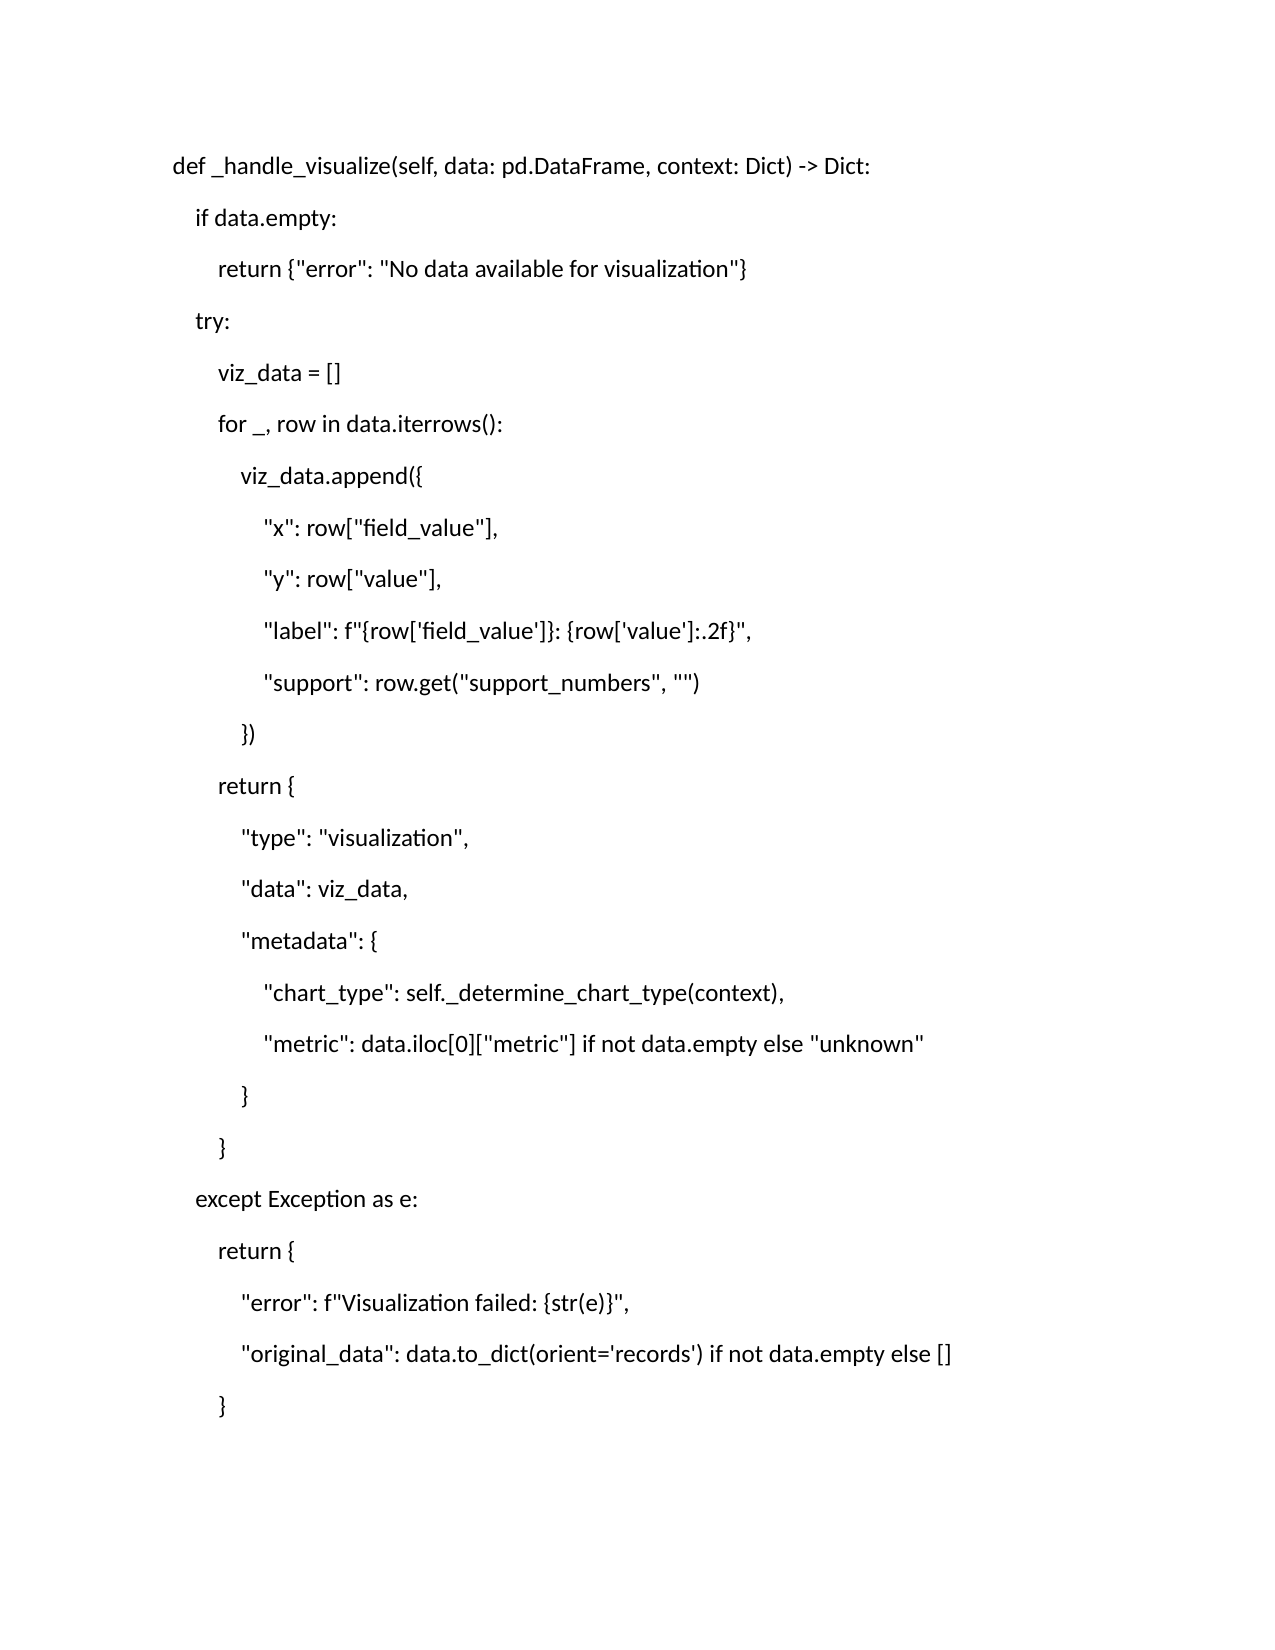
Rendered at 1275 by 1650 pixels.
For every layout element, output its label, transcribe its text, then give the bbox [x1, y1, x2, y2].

text "metric": data.iloc[0]["metric"] if not data.empty else "unknown" [150, 1028, 1125, 1059]
text return {"error": "No data available for visualization"} [150, 253, 1125, 284]
text if data.empty: [150, 202, 1125, 232]
text "x": row["field_value"], [150, 512, 1125, 542]
text "support": row.get("support_numbers", "") [150, 667, 1125, 697]
text return { [150, 1235, 1125, 1266]
text "label": f"{row['field_value']}: {row['value']:.2f}", [150, 615, 1125, 646]
text return { [150, 770, 1125, 801]
text viz_data.append({ [150, 460, 1125, 491]
text except Exception as e: [150, 1183, 1125, 1214]
text "type": "visualization", [150, 822, 1125, 852]
text def _handle_visualize(self, data: pd.DataFrame, context: Dict) -> Dict: [150, 150, 1125, 181]
text "chart_type": self._determine_chart_type(context), [150, 977, 1125, 1007]
text "data": viz_data, [150, 873, 1125, 904]
text viz_data = [] [150, 357, 1125, 387]
text } [150, 1390, 1125, 1421]
text "metadata": { [150, 925, 1125, 956]
text }) [150, 718, 1125, 749]
text "y": row["value"], [150, 563, 1125, 594]
text "original_data": data.to_dict(orient='records') if not data.empty else [] [150, 1338, 1125, 1369]
text } [150, 1132, 1125, 1162]
text "error": f"Visualization failed: {str(e)}", [150, 1287, 1125, 1317]
text try: [150, 305, 1125, 336]
text for _, row in data.iterrows(): [150, 408, 1125, 439]
text } [150, 1080, 1125, 1111]
